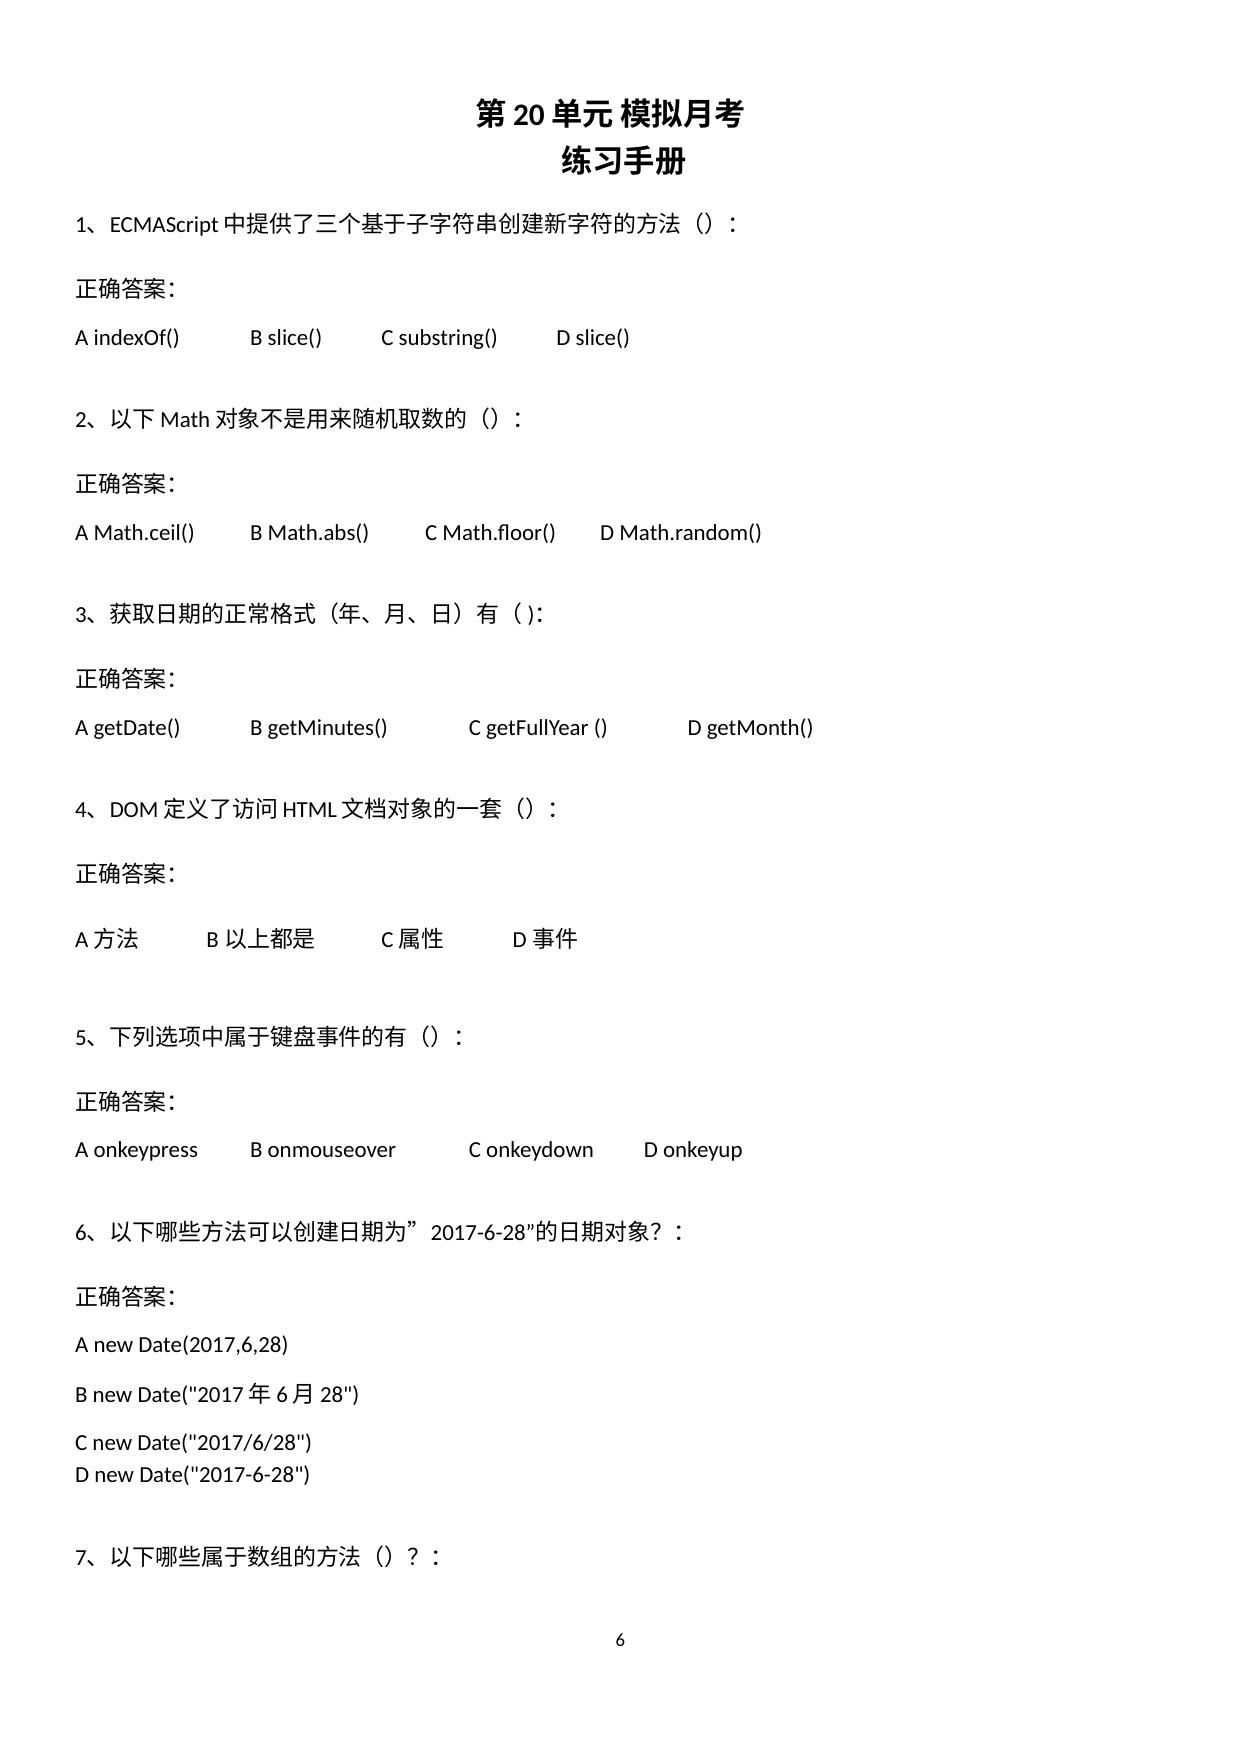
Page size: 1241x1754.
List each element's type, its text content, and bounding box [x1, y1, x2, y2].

list C new Date("2017/6/28") [75, 1425, 1165, 1458]
list A Math.ceil() B Math.abs() C Math.floor() D Math.random() [75, 515, 1165, 548]
list A new Date(2017,6,28) [75, 1328, 1165, 1360]
list 2、以下Math对象不是用来随机取数的（）： [75, 385, 1165, 450]
list A onkeypress B onmouseover C onkeydown D onkeyup [75, 1133, 1165, 1165]
list 4、DOM定义了访问HTML文档对象的一套（）： [75, 775, 1165, 840]
list 正确答案： [75, 450, 1165, 515]
list 5、下列选项中属于键盘事件的有（）： [75, 1003, 1165, 1068]
list 正确答案： [75, 840, 1165, 905]
list 3、获取日期的正常格式（年、月、日）有（ )： [75, 580, 1165, 645]
list 6、以下哪些方法可以创建日期为”2017-6-28”的日期对象？： [75, 1198, 1165, 1263]
list A indexOf() B slice() C substring() D slice() [75, 320, 1165, 353]
list 正确答案： [75, 1068, 1165, 1133]
list B new Date("2017年6月28") [75, 1360, 1165, 1425]
list 7、以下哪些属于数组的方法（）？： [75, 1523, 1165, 1588]
list 1、ECMAScript中提供了三个基于子字符串创建新字符的方法（）： [75, 190, 1165, 255]
list A getDate() B getMinutes() C getFullYear () D getMonth() [75, 710, 1165, 743]
list 正确答案： [75, 255, 1165, 320]
list D new Date("2017-6-28") [75, 1458, 1165, 1490]
list 正确答案： [75, 1263, 1165, 1328]
list 正确答案： [75, 645, 1165, 710]
list A 方法 B 以上都是 C 属性 D 事件 [75, 905, 1165, 970]
